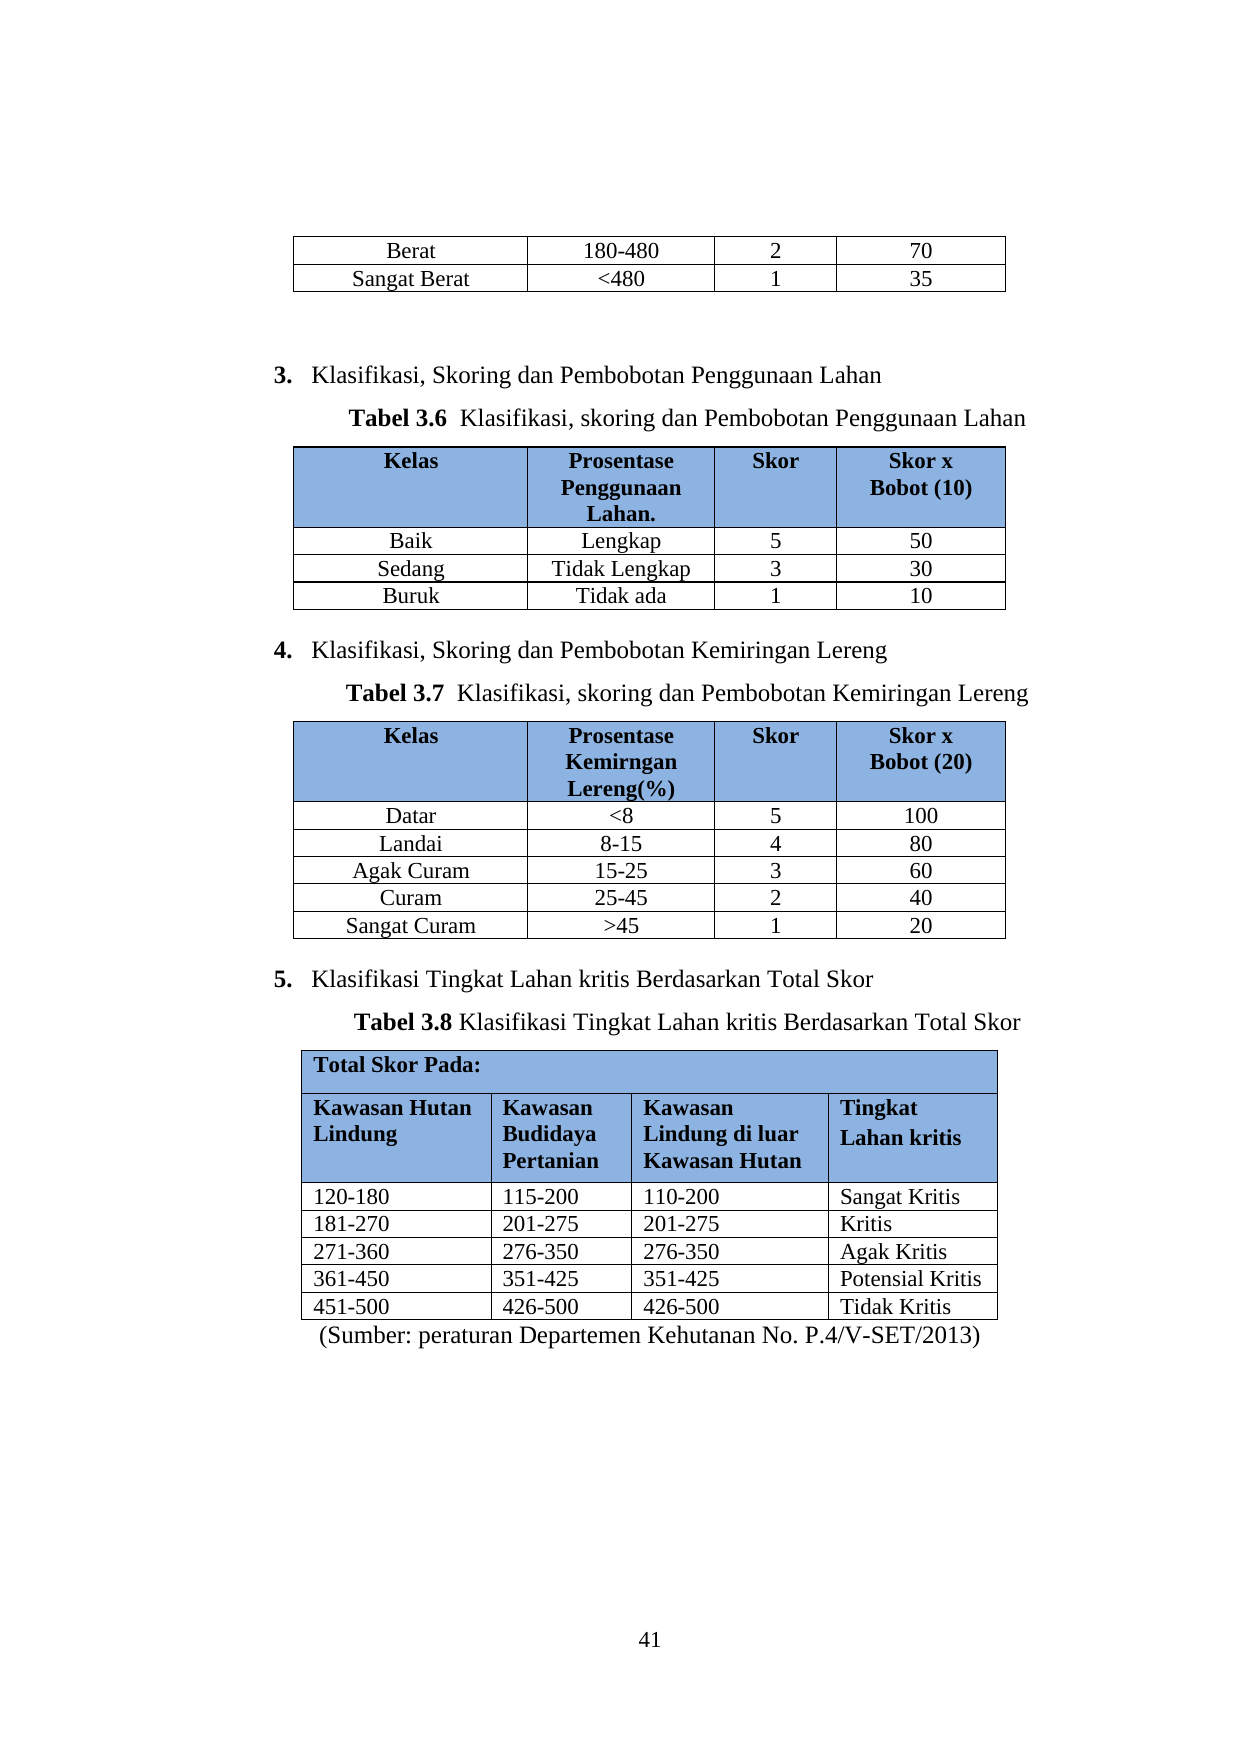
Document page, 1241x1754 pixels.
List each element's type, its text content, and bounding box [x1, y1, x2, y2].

table_header Kelas [294, 448, 527, 527]
list Klasifikasi, Skoring dan Pembobotan Kemiringan Lereng [274, 635, 1063, 663]
table_header Skor [715, 722, 836, 801]
table_cell 201-275 [632, 1211, 828, 1237]
table_cell 1 [715, 583, 836, 609]
table_cell 8-15 [528, 830, 714, 856]
table_cell 426-500 [632, 1293, 828, 1319]
table_cell 70 [837, 237, 1005, 264]
table_cell 351-425 [632, 1265, 828, 1292]
table_header Skor x Bobot (20) [837, 722, 1005, 801]
table_cell 426-500 [492, 1293, 631, 1319]
table_cell 2 [715, 884, 836, 911]
table_cell Lengkap [528, 528, 714, 554]
table_cell Potensial Kritis [829, 1265, 997, 1292]
table_cell 5 [715, 802, 836, 828]
table_cell 50 [837, 528, 1005, 554]
table_header Kelas [294, 722, 527, 801]
table_cell Agak Kritis [829, 1238, 997, 1264]
table_header Skor x Bobot (10) [837, 448, 1005, 527]
table_cell Tidak Lengkap [528, 555, 714, 581]
table_cell 120-180 [302, 1183, 491, 1209]
table_cell 20 [837, 912, 1005, 938]
table_header Skor [715, 448, 836, 527]
list Klasifikasi, Skoring dan Pembobotan Penggunaan Lahan [274, 360, 1063, 389]
table_cell <480 [528, 265, 714, 291]
table_cell Baik [294, 528, 527, 554]
table_cell 351-425 [492, 1265, 631, 1292]
table_cell 110-200 [632, 1183, 828, 1209]
table_cell 1 [715, 912, 836, 938]
table_cell Tidak ada [528, 583, 714, 609]
table_cell Tingkat Lahan kritis [829, 1094, 997, 1182]
text Tabel 3.8 Klasifikasi Tingkat Lahan kritis Berdasarkan Total Skor [236, 1007, 1063, 1036]
text (Sumber: peraturan Departemen Kehutanan No. P.4/V-SET/2013) [236, 1320, 1063, 1349]
table_header Prosentase Kemirngan Lereng(%) [528, 722, 714, 801]
table_cell 201-275 [492, 1211, 631, 1237]
table_cell Sangat Curam [294, 912, 527, 938]
table_cell Landai [294, 830, 527, 856]
table_cell 35 [837, 265, 1005, 291]
table_cell Sangat Berat [294, 265, 527, 291]
table_cell 276-350 [632, 1238, 828, 1264]
table_cell 5 [715, 528, 836, 554]
table_cell 271-360 [302, 1238, 491, 1264]
table_cell 15-25 [528, 857, 714, 883]
table_cell 30 [837, 555, 1005, 581]
table_header Total Skor Pada: [302, 1051, 997, 1093]
table_cell 40 [837, 884, 1005, 911]
table_cell Curam [294, 884, 527, 911]
table_cell 451-500 [302, 1293, 491, 1319]
table_cell Datar [294, 802, 527, 828]
table_cell Kritis [829, 1211, 997, 1237]
table_cell 361-450 [302, 1265, 491, 1292]
table_cell Kawasan Hutan Lindung [302, 1094, 491, 1182]
table_cell <8 [528, 802, 714, 828]
table_cell >45 [528, 912, 714, 938]
table_cell 3 [715, 857, 836, 883]
table_cell 80 [837, 830, 1005, 856]
table_cell Kawasan Budidaya Pertanian [492, 1094, 631, 1182]
table_cell Buruk [294, 583, 527, 609]
table_cell Sangat Kritis [829, 1183, 997, 1209]
table_cell Berat [294, 237, 527, 264]
table_cell 60 [837, 857, 1005, 883]
table_cell Agak Curam [294, 857, 527, 883]
table_cell 25-45 [528, 884, 714, 911]
table_cell 276-350 [492, 1238, 631, 1264]
table_cell 2 [715, 237, 836, 264]
table_cell 100 [837, 802, 1005, 828]
table_cell 3 [715, 555, 836, 581]
table_cell Kawasan Lindung di luar Kawasan Hutan [632, 1094, 828, 1182]
table_header Prosentase Penggunaan Lahan. [528, 448, 714, 527]
table_cell 4 [715, 830, 836, 856]
table_cell 10 [837, 583, 1005, 609]
table_cell 180-480 [528, 237, 714, 264]
table_cell 181-270 [302, 1211, 491, 1237]
list Klasifikasi Tingkat Lahan kritis Berdasarkan Total Skor [274, 964, 1063, 993]
table_cell Tidak Kritis [829, 1293, 997, 1319]
table_cell 115-200 [492, 1183, 631, 1209]
table_cell 1 [715, 265, 836, 291]
table_cell Sedang [294, 555, 527, 581]
list Tabel 3.7 Klasifikasi, skoring dan Pembobotan Kemiringan Lereng [311, 678, 1063, 707]
list Tabel 3.6 Klasifikasi, skoring dan Pembobotan Penggunaan Lahan [311, 403, 1063, 432]
